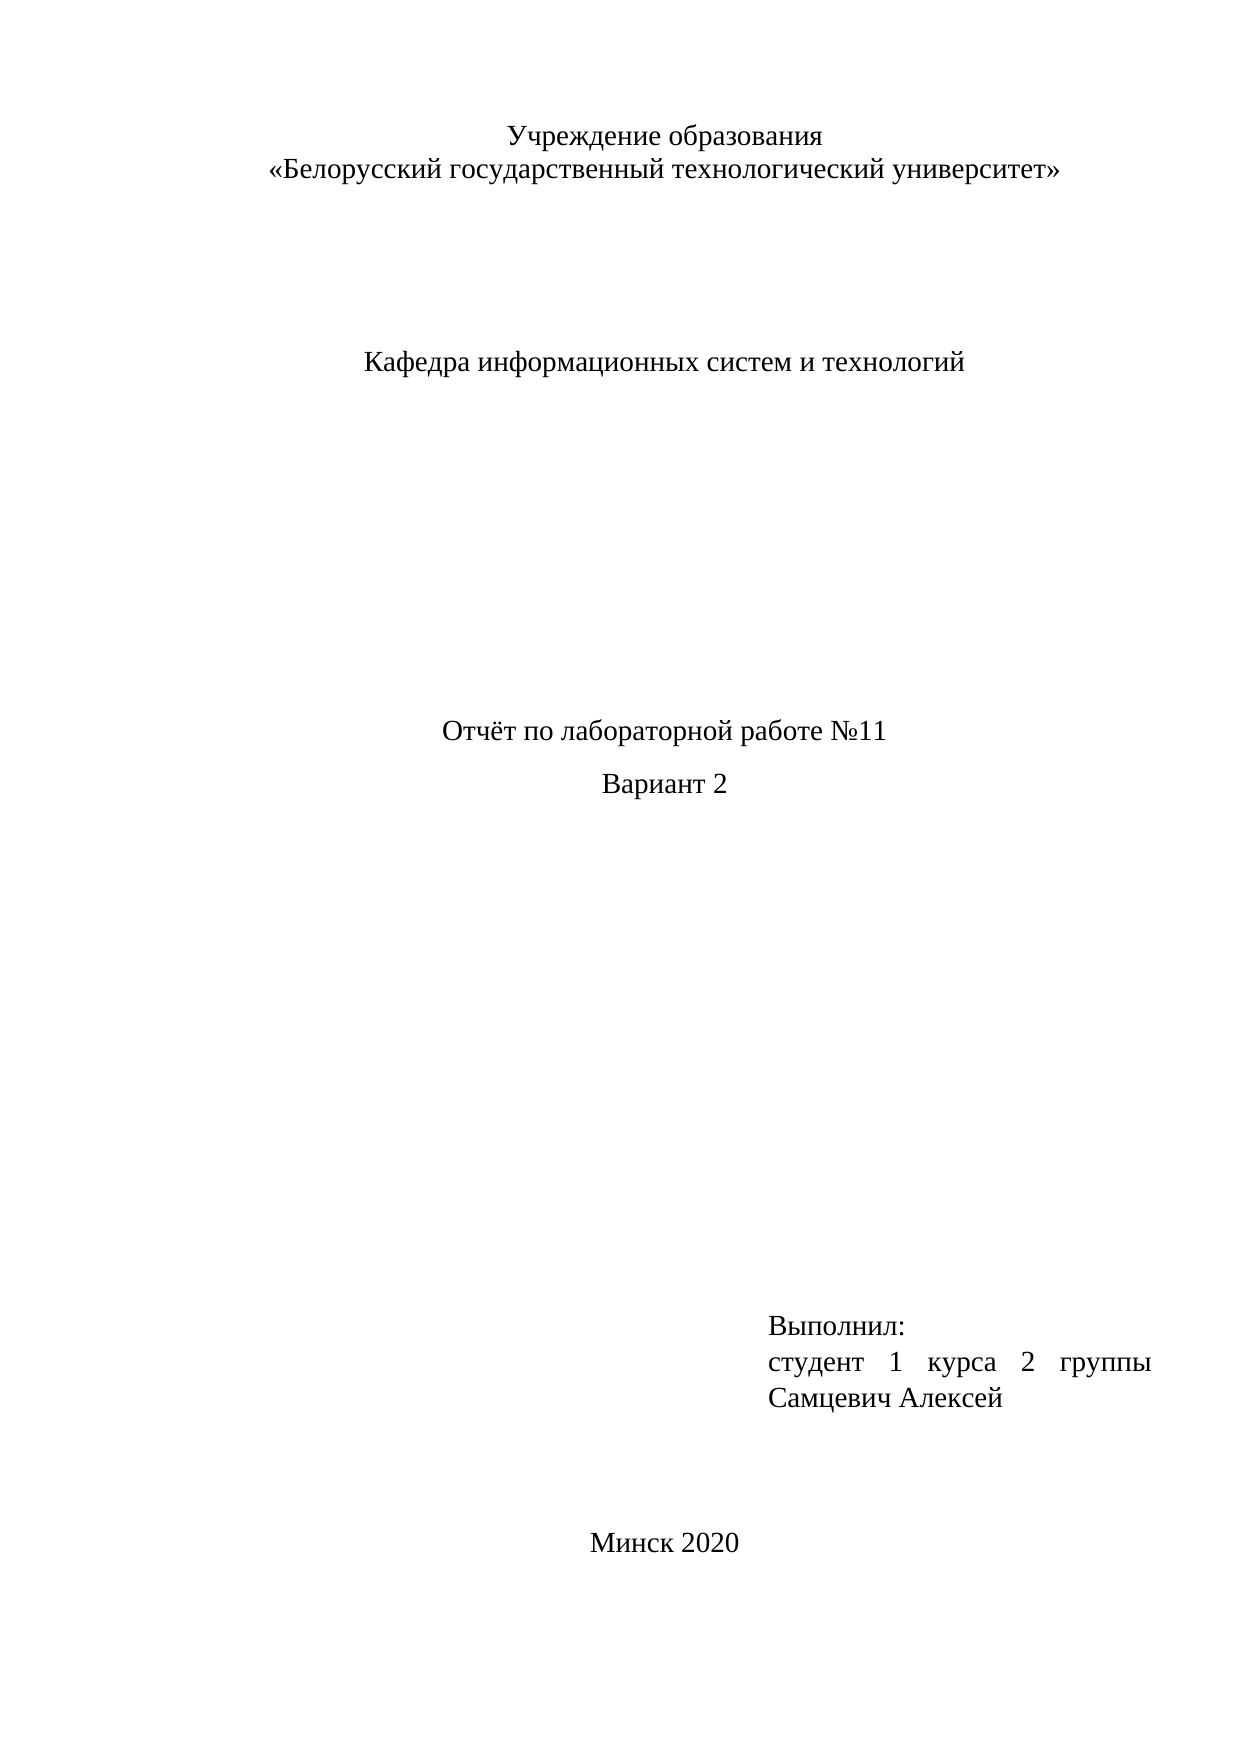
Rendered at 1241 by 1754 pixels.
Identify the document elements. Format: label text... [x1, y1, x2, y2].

text Отчёт по лабораторной работе №11 [177, 713, 1152, 747]
subtitle Учреждение образования [177, 118, 1152, 152]
text Вариант 2 [177, 766, 1152, 800]
text Минск 2020 [177, 1525, 1152, 1559]
text Кафедра информационных систем и технологий [177, 344, 1152, 377]
text Выполнил: [768, 1308, 1152, 1342]
subtitle «Белорусский государственный технологический университет» [177, 152, 1152, 185]
text студент 1 курса 2 группы Самцевич Алексей [768, 1344, 1152, 1414]
